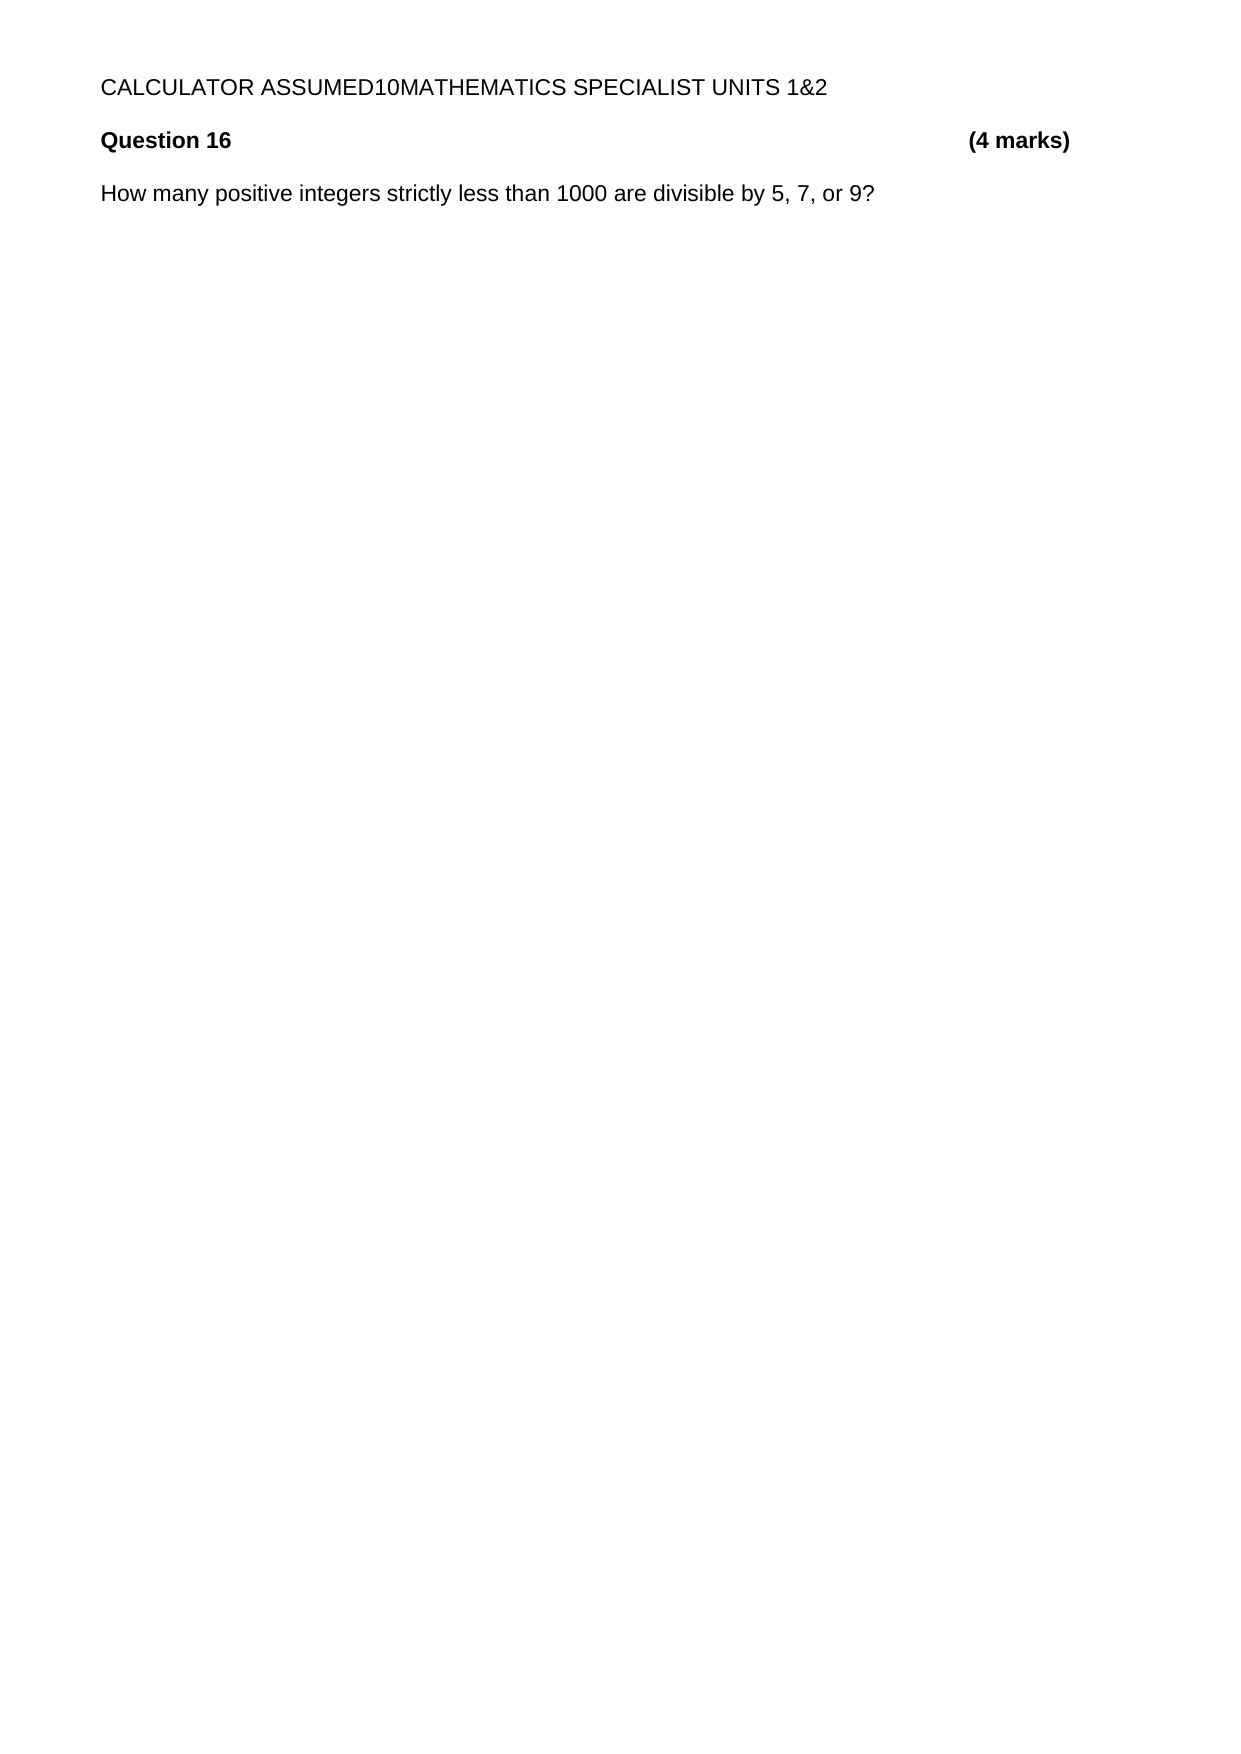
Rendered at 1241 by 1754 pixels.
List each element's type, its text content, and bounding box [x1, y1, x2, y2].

text How many positive integers strictly less than 1000 are divisible by 5, 7, or 9? [100, 179, 1140, 206]
text Question 16 (4 marks) [100, 127, 1140, 153]
